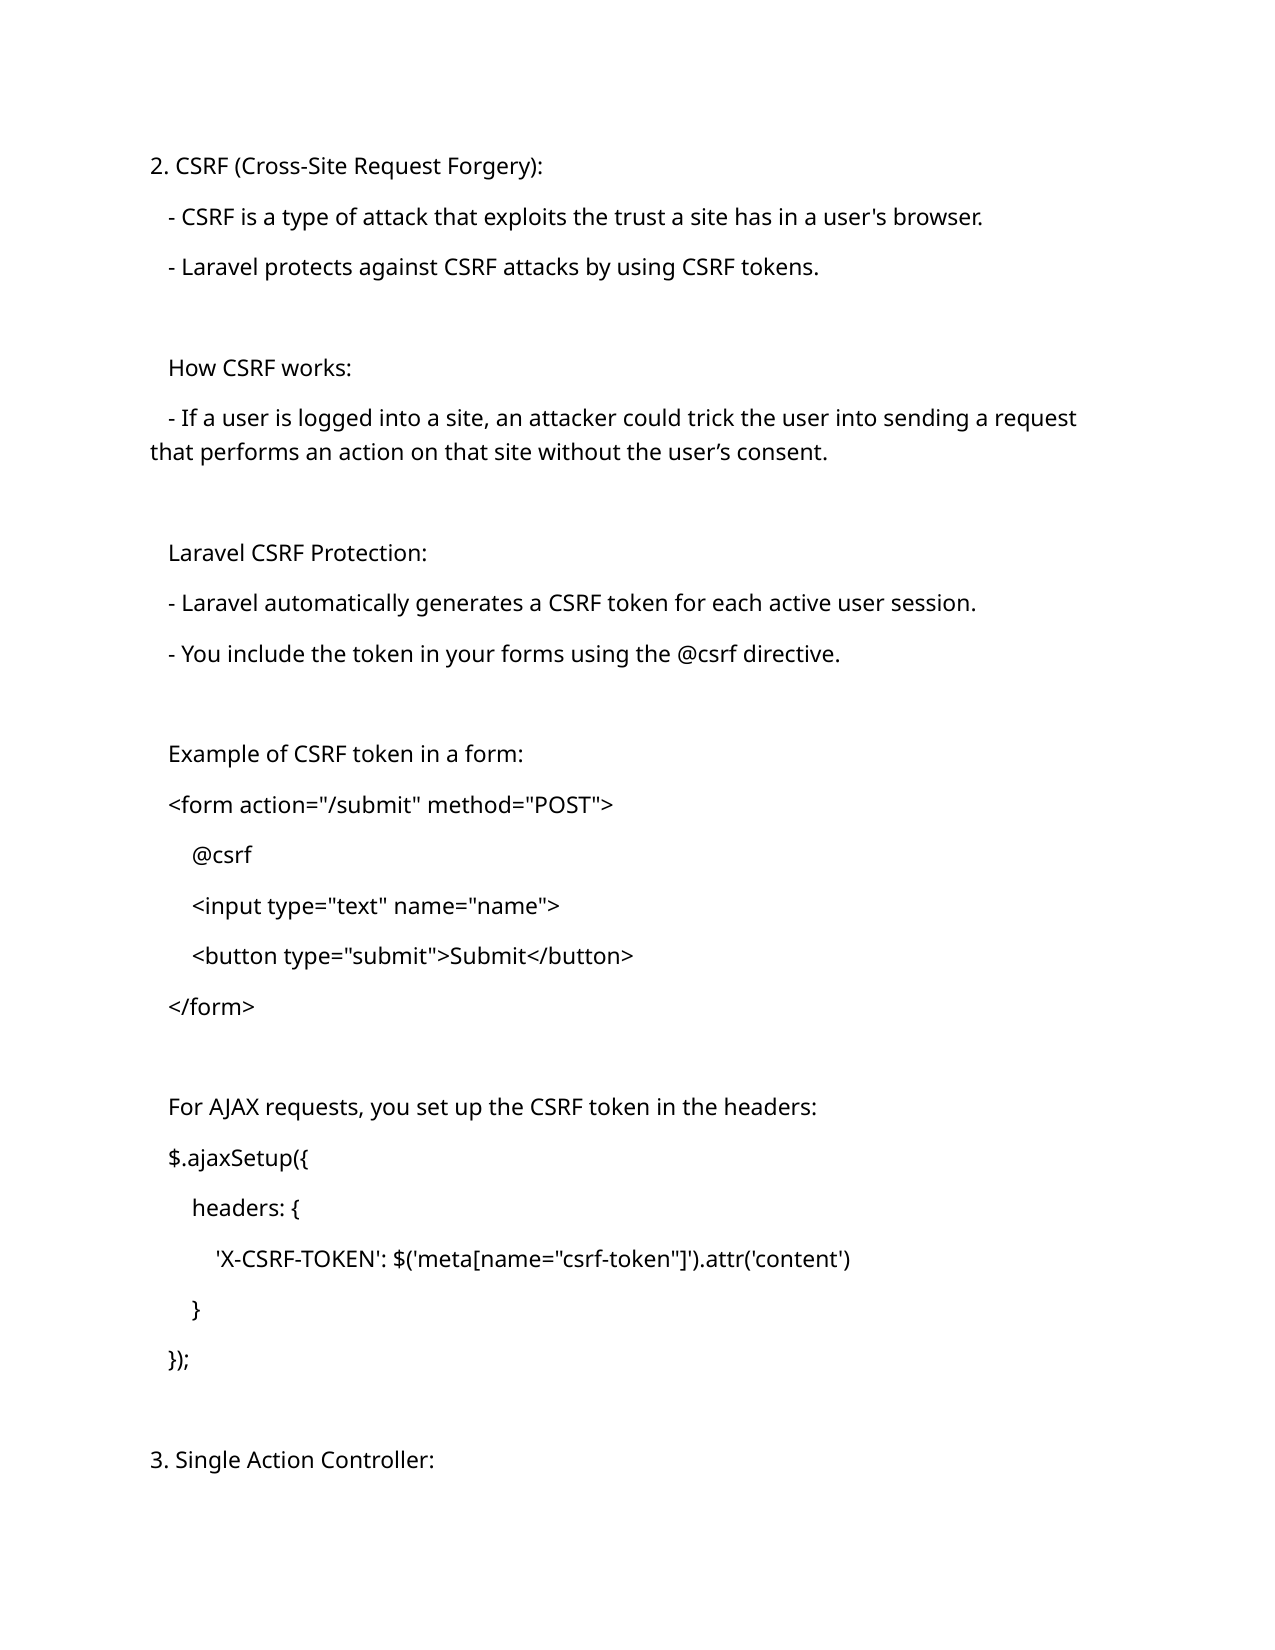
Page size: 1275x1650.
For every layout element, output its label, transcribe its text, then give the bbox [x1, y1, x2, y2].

text - CSRF is a type of attack that exploits the trust a site has in a user's browser. [150, 200, 1125, 232]
text 2. CSRF (Cross-Site Request Forgery): [150, 150, 1125, 181]
text $.ajaxSetup({ [150, 1142, 1125, 1173]
text - You include the token in your forms using the @csrf directive. [150, 637, 1125, 669]
text <button type="submit">Submit</button> [150, 940, 1125, 971]
text </form> [150, 990, 1125, 1022]
text - Laravel automatically generates a CSRF token for each active user session. [150, 587, 1125, 618]
text Laravel CSRF Protection: [150, 537, 1125, 568]
text headers: { [150, 1192, 1125, 1223]
text 3. Single Action Controller: [150, 1444, 1125, 1475]
text - If a user is logged into a site, an attacker could trick the user into sending a request that performs an action on that site without the user’s consent. [150, 402, 1125, 467]
text }); [150, 1343, 1125, 1374]
text <form action="/submit" method="POST"> [150, 789, 1125, 820]
text <input type="text" name="name"> [150, 889, 1125, 921]
text @csrf [150, 839, 1125, 870]
text 'X-CSRF-TOKEN': $('meta[name="csrf-token"]').attr('content') [150, 1242, 1125, 1274]
text } [150, 1293, 1125, 1324]
text - Laravel protects against CSRF attacks by using CSRF tokens. [150, 251, 1125, 282]
text Example of CSRF token in a form: [150, 738, 1125, 769]
text How CSRF works: [150, 352, 1125, 383]
text For AJAX requests, you set up the CSRF token in the headers: [150, 1091, 1125, 1122]
